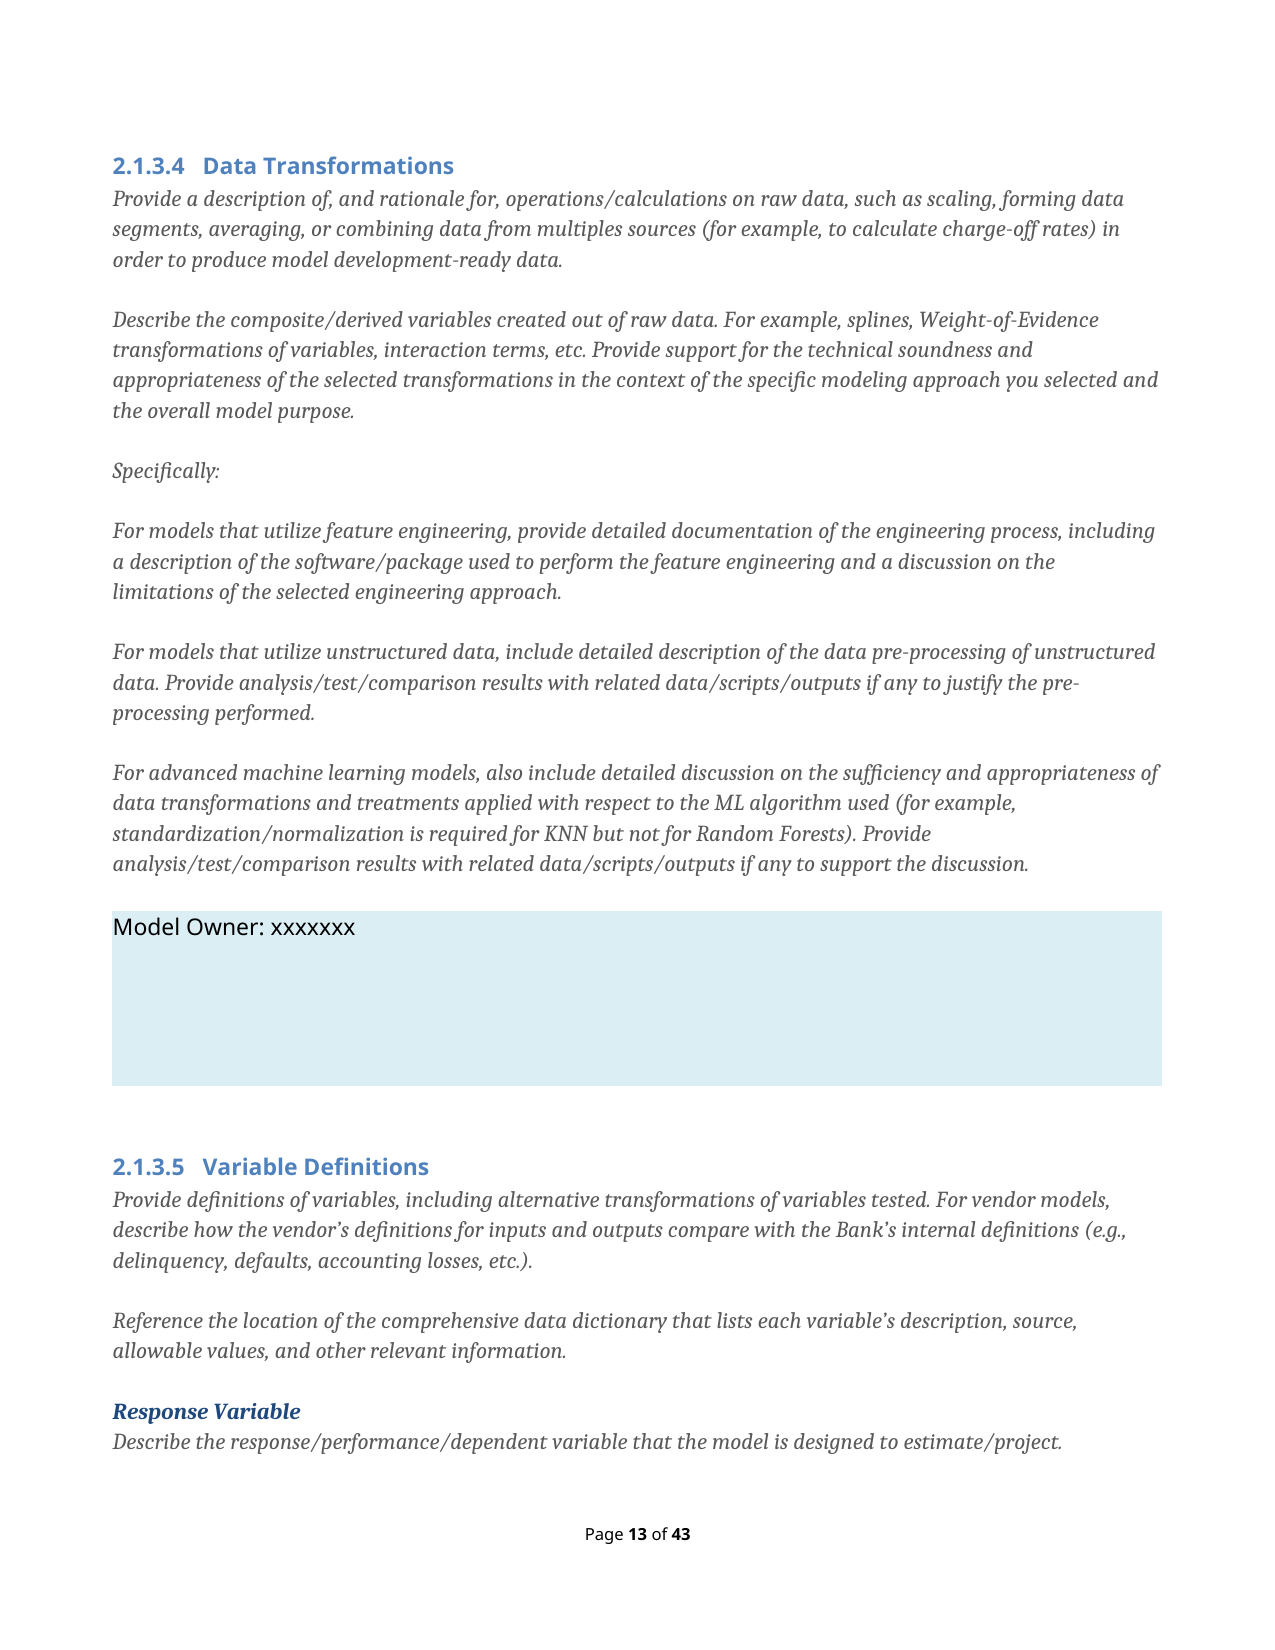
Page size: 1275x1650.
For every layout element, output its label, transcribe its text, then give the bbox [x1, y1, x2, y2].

subtitle Data Transformations [112, 150, 1162, 181]
text For models that utilize unstructured data, include detailed description of the data pre-processing of unstructured data. Provide analysis/test/comparison results with related data/scripts/outputs if any to justify the pre-processing performed. [112, 639, 1162, 726]
text Model Owner: xxxxxxx [112, 911, 1162, 942]
subtitle Variable Definitions [112, 1151, 1162, 1182]
text For advanced machine learning models, also include detailed discussion on the sufficiency and appropriateness of data transformations and treatments applied with respect to the ML algorithm used (for example, standardization/normalization is required for KNN but not for Random Forests). Provide analysis/test/comparison results with related data/scripts/outputs if any to support the discussion. [112, 760, 1162, 877]
text Reference the location of the comprehensive data dictionary that lists each variable’s description, source, allowable values, and other relevant information. [112, 1308, 1162, 1364]
text Provide definitions of variables, including alternative transformations of variables tested. For vendor models, describe how the vendor’s definitions for inputs and outputs compare with the Bank’s internal definitions (e.g., delinquency, defaults, accounting losses, etc.). [112, 1187, 1162, 1274]
text Specifically: [112, 458, 1162, 484]
text Provide a description of, and rationale for, operations/calculations on raw data, such as scaling, forming data segments, averaging, or combining data from multiples sources (for example, to calculate charge-off rates) in order to produce model development-ready data. [112, 186, 1162, 273]
text Describe the response/performance/dependent variable that the model is designed to estimate/project. [112, 1429, 1162, 1455]
text Response Variable [112, 1398, 1162, 1425]
text Describe the composite/derived variables created out of raw data. For example, splines, Weight-of-Evidence transformations of variables, interaction terms, etc. Provide support for the technical soundness and appropriateness of the selected transformations in the context of the specific modeling approach you selected and the overall model purpose. [112, 307, 1162, 424]
text For models that utilize feature engineering, provide detailed documentation of the engineering process, including a description of the software/package used to perform the feature engineering and a discussion on the limitations of the selected engineering approach. [112, 518, 1162, 605]
